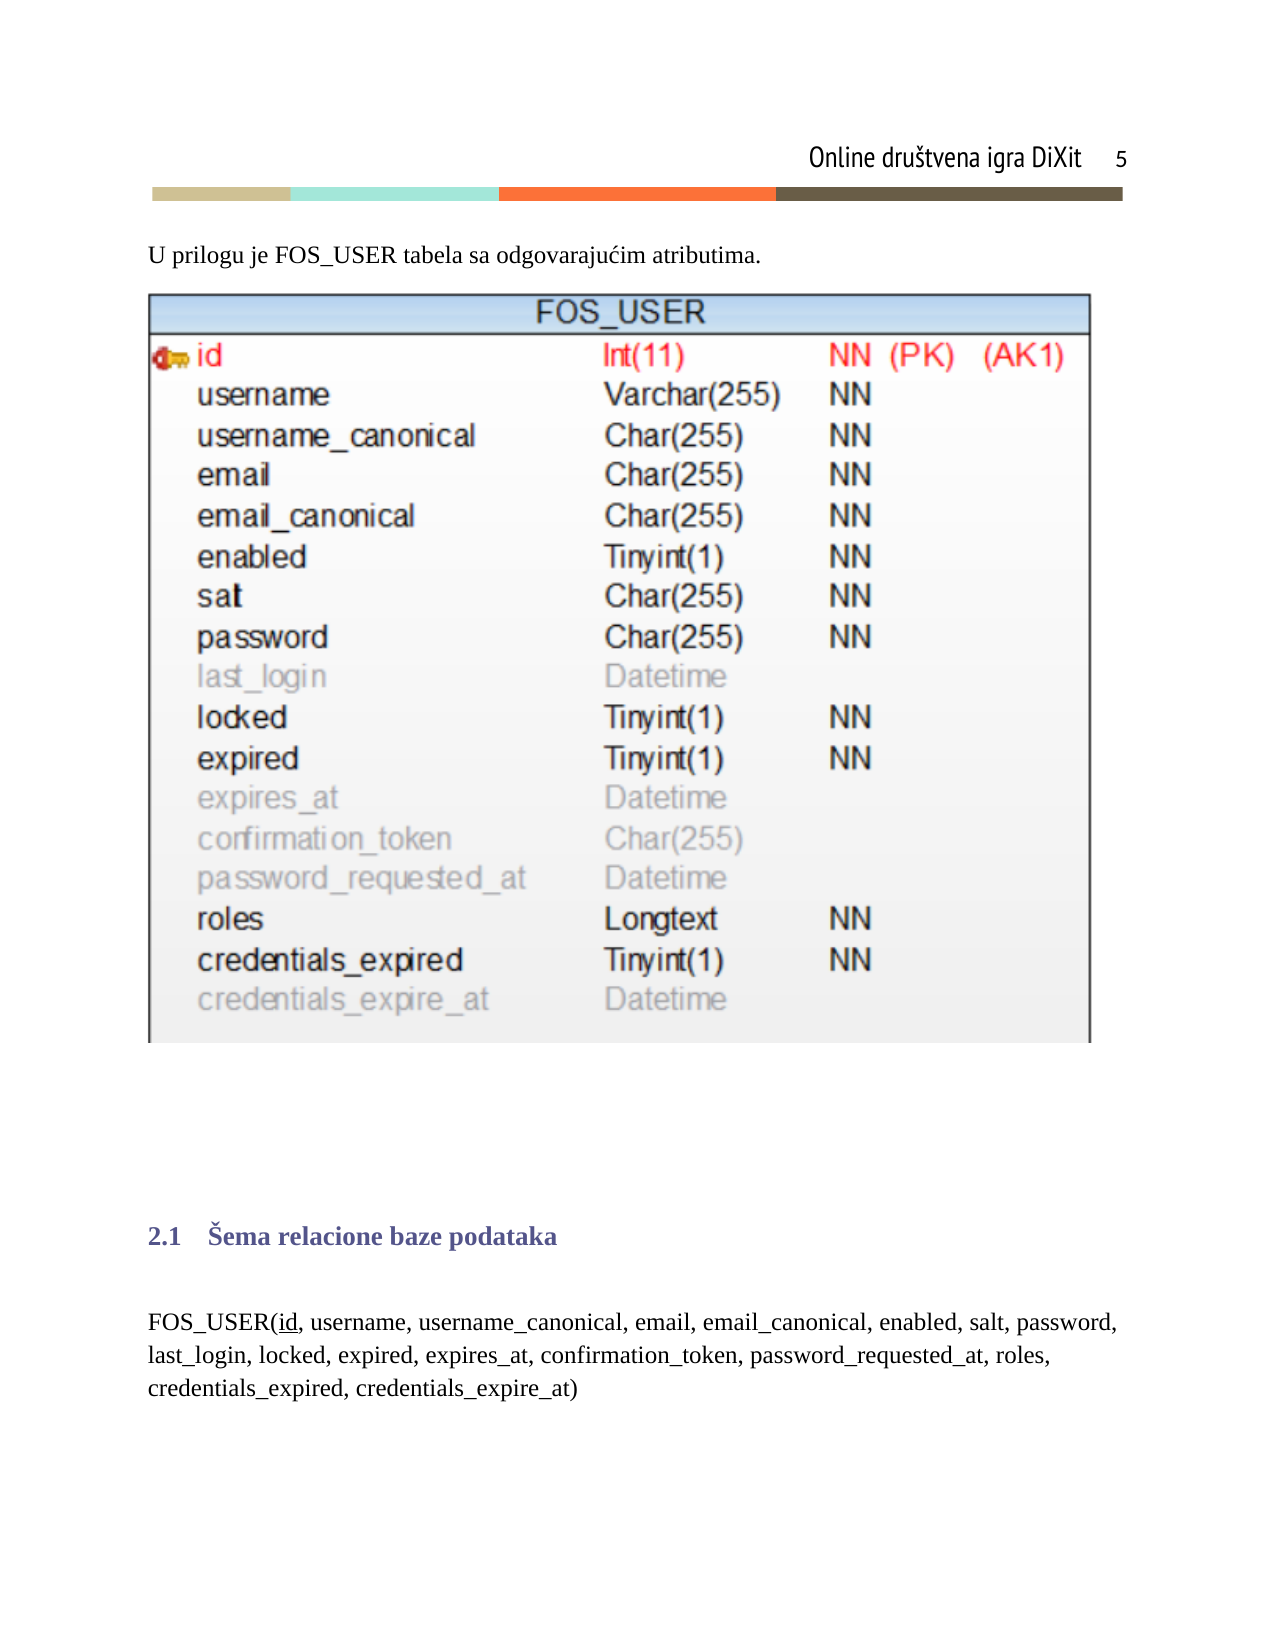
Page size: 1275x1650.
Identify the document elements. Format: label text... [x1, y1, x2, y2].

text FOS_USER(id, username, username_canonical, email, email_canonical, enabled, salt, password, last_login, locked, expired, expires_at, confirmation_token, password_requested_at, roles, credentials_expired, credentials_expire_at) [148, 1307, 1127, 1402]
picture [152, 187, 1123, 201]
subtitle Šema relacione baze podataka [148, 1220, 1127, 1251]
text U prilogu je FOS_USER tabela sa odgovarajućim atributima. [148, 240, 1127, 269]
picture [147, 293, 1092, 1043]
